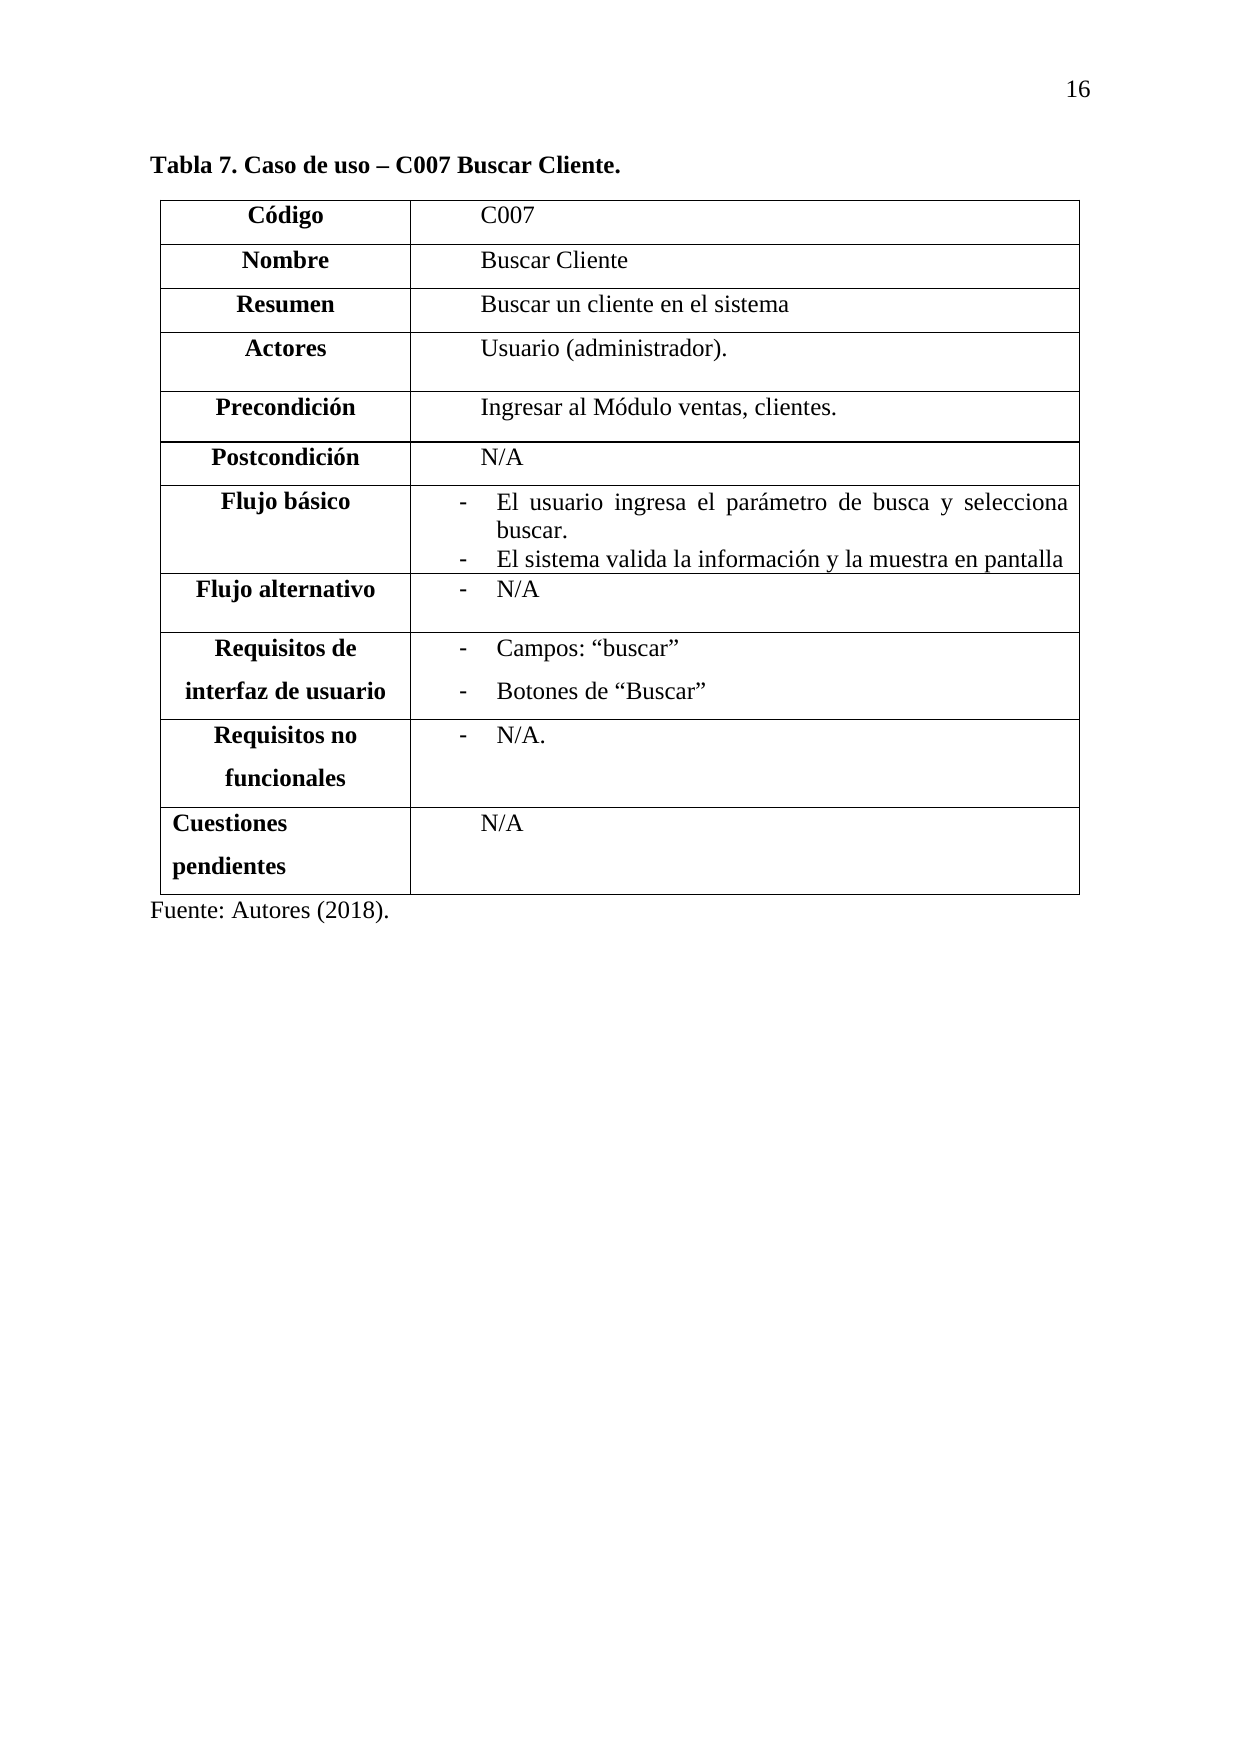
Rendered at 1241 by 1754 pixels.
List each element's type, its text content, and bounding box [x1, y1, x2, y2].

table_cell Postcondición [161, 443, 410, 485]
table_cell Requisitos de interfaz de usuario [161, 633, 410, 719]
text Fuente: Autores (2018). [150, 895, 1090, 923]
table_cell N/A [411, 443, 1079, 485]
table_cell Buscar un cliente en el sistema [411, 289, 1079, 332]
table_cell Flujo alternativo [161, 574, 410, 632]
table_cell N/A [411, 574, 1079, 632]
table_cell N/A [411, 808, 1079, 894]
table_cell Requisitos no funcionales [161, 720, 410, 807]
table_cell Usuario (administrador). [411, 333, 1079, 391]
table_header C007 [411, 201, 1079, 244]
table_cell Actores [161, 333, 410, 391]
text Tabla 7. Caso de uso – C007 Buscar Cliente. [150, 150, 1090, 179]
table_cell N/A. [411, 720, 1079, 807]
table_cell Flujo básico [161, 486, 410, 573]
table_cell Buscar Cliente [411, 245, 1079, 288]
table_cell El usuario ingresa el parámetro de busca y selecciona buscar. El sistema valida la información y la muestra en pantalla [411, 486, 1079, 573]
table_cell Cuestiones pendientes [161, 808, 410, 894]
table_cell Campos: “buscar” Botones de “Buscar” [411, 633, 1079, 719]
table_cell Resumen [161, 289, 410, 332]
table_cell Precondición [161, 392, 410, 441]
table_cell Nombre [161, 245, 410, 288]
table_cell Ingresar al Módulo ventas, clientes. [411, 392, 1079, 441]
table_header Código [161, 201, 410, 244]
